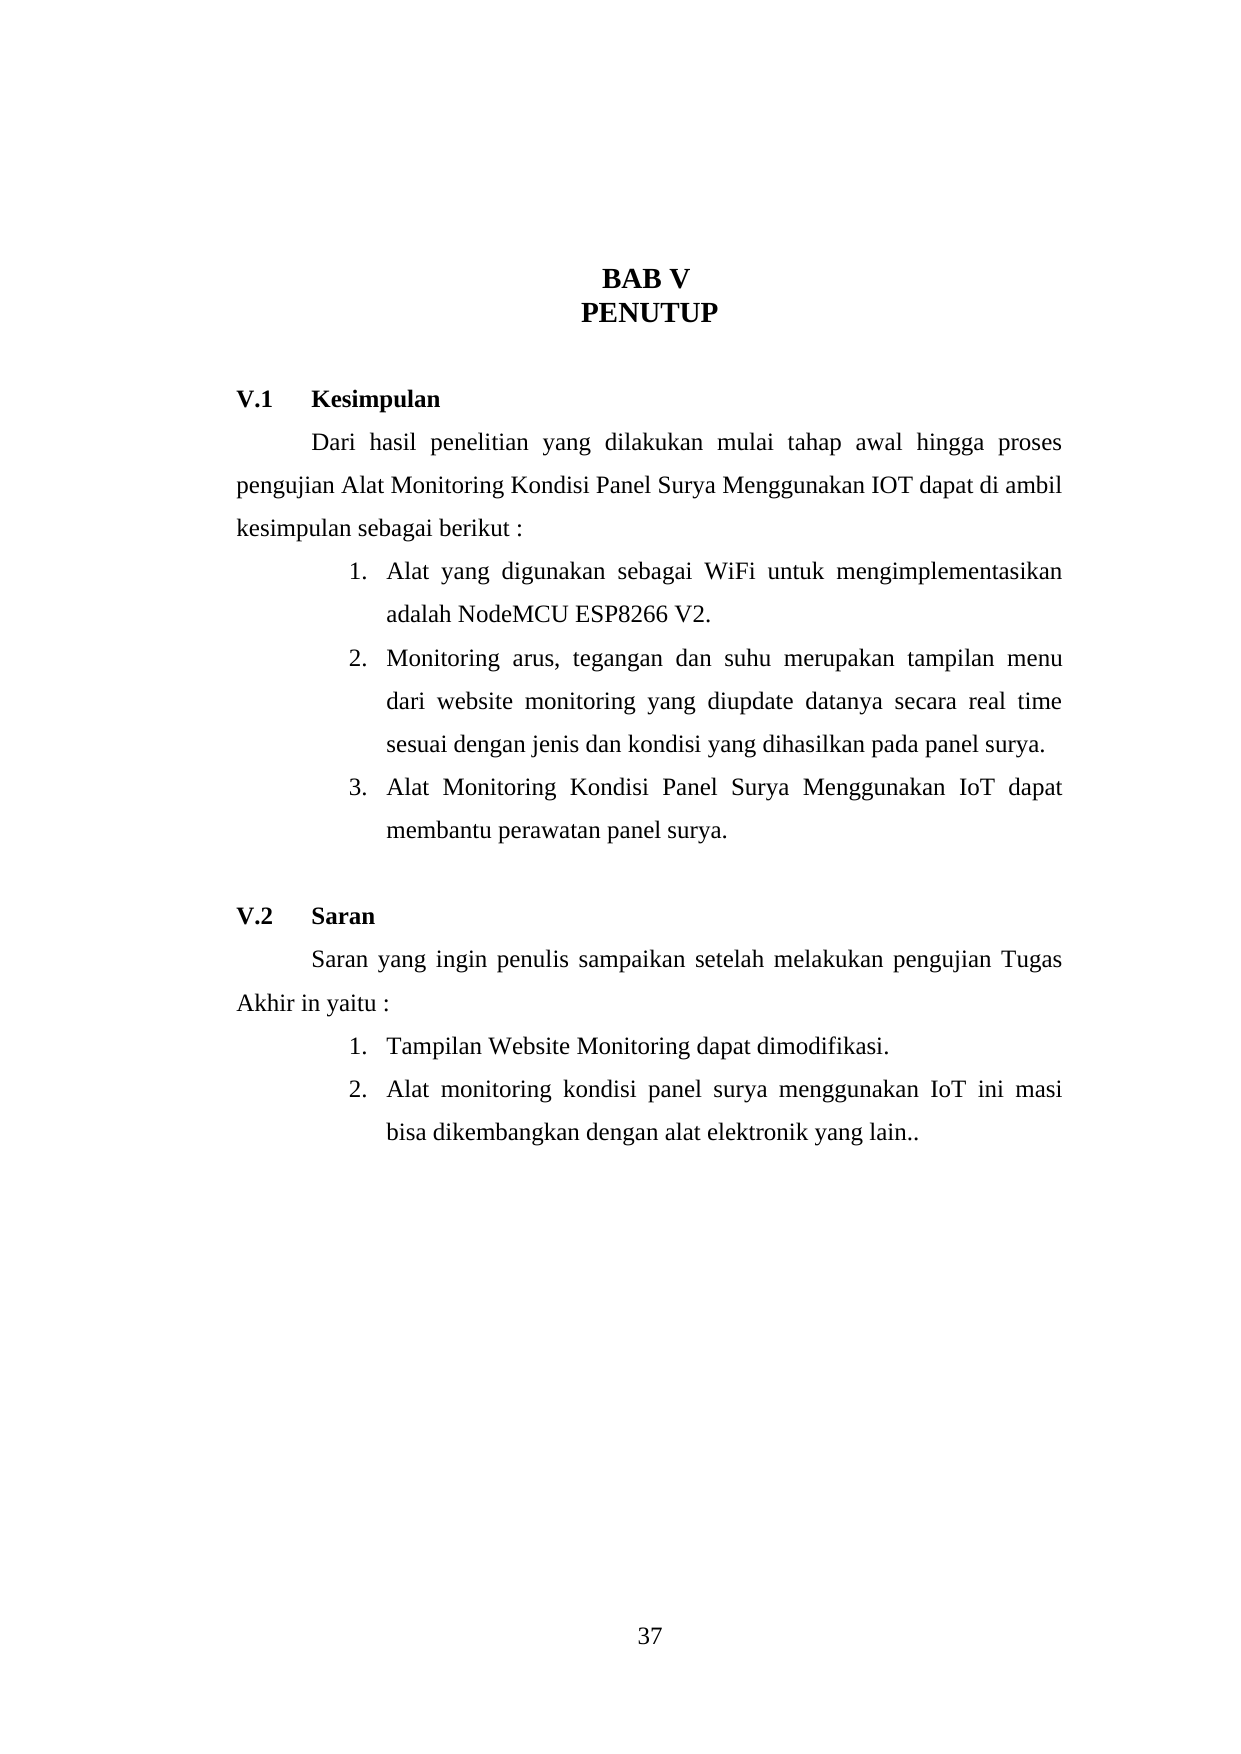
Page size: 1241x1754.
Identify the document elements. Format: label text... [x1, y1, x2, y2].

list Monitoring arus, tegangan dan suhu merupakan tampilan menu dari website monitoring yang diupdate datanya secara real time sesuai dengan jenis dan kondisi yang dihasilkan pada panel surya. [349, 643, 1063, 758]
list Tampilan Website Monitoring dapat dimodifikasi. [349, 1031, 1063, 1059]
list Alat Monitoring Kondisi Panel Surya Menggunakan IoT dapat membantu perawatan panel surya. [349, 772, 1063, 844]
list Alat monitoring kondisi panel surya menggunakan IoT ini masi bisa dikembangkan dengan alat elektronik yang lain.. [349, 1074, 1063, 1146]
text Dari hasil penelitian yang dilakukan mulai tahap awal hingga proses pengujian Alat Monitoring Kondisi Panel Surya Menggunakan IOT dapat di ambil kesimpulan sebagai berikut : [236, 427, 1063, 542]
text Saran yang ingin penulis sampaikan setelah melakukan pengujian Tugas Akhir in yaitu : [236, 944, 1063, 1016]
subtitle Saran [236, 901, 1063, 930]
subtitle PENUTUP [236, 261, 1063, 328]
subtitle Kesimpulan [236, 384, 1063, 413]
list Alat yang digunakan sebagai WiFi untuk mengimplementasikan adalah NodeMCU ESP8266 V2. [349, 556, 1063, 628]
